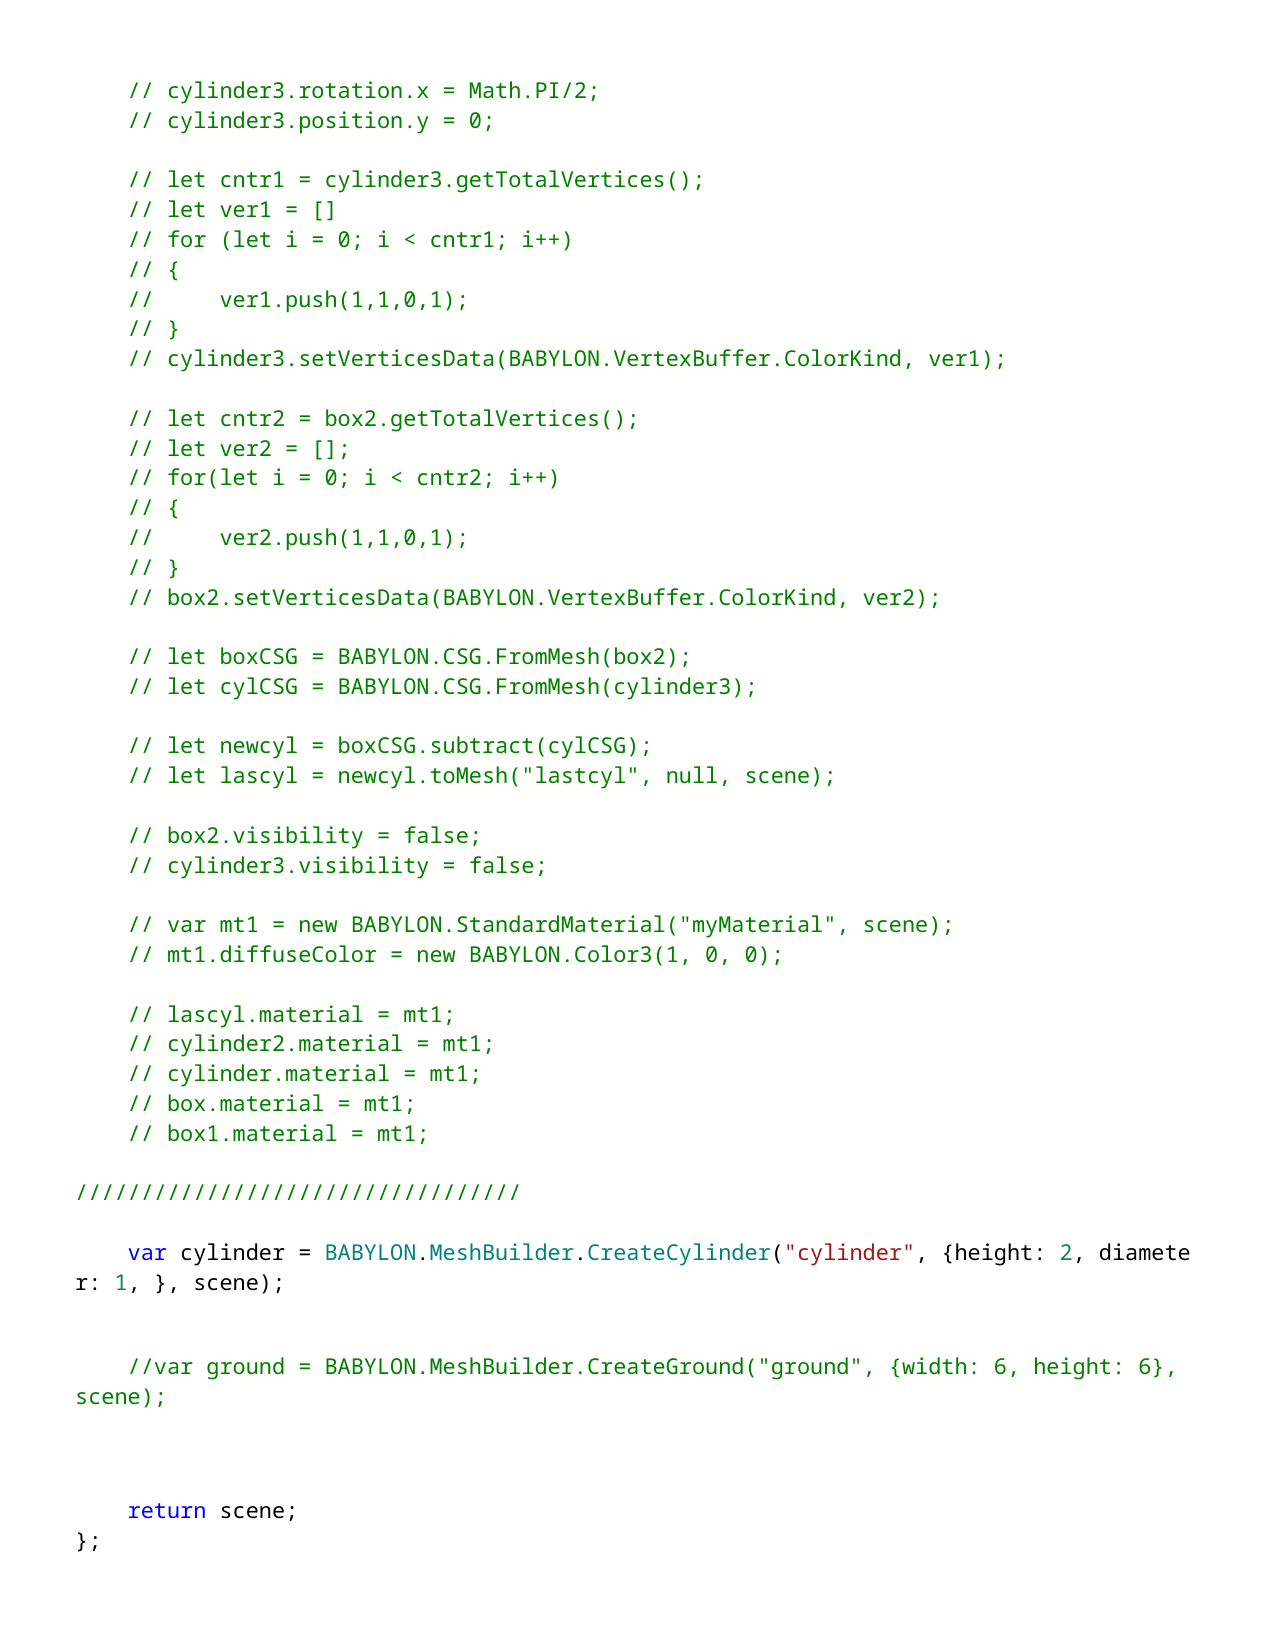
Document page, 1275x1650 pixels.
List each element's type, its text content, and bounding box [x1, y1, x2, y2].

text // { [75, 254, 1200, 283]
text // cylinder3.visibility = false; [75, 849, 1200, 879]
text // ver2.push(1,1,0,1); [75, 522, 1200, 552]
text // box.material = mt1; [75, 1088, 1200, 1118]
text // cylinder3.setVerticesData(BABYLON.VertexBuffer.ColorKind, ver1); [75, 343, 1200, 373]
text var cylinder = BABYLON.MeshBuilder.CreateCylinder("cylinder", {height: 2, diameter: 1, }, scene); [75, 1237, 1200, 1296]
text // let newcyl = boxCSG.subtract(cylCSG); [75, 730, 1200, 760]
text // box2.visibility = false; [75, 820, 1200, 849]
text // ver1.push(1,1,0,1); [75, 283, 1200, 313]
text // } [75, 313, 1200, 343]
text // box1.material = mt1; [75, 1118, 1200, 1147]
text // for(let i = 0; i < cntr2; i++) [75, 462, 1200, 492]
text //var ground = BABYLON.MeshBuilder.CreateGround("ground", {width: 6, height: 6}, scene); [75, 1351, 1200, 1411]
text // var mt1 = new BABYLON.StandardMaterial("myMaterial", scene); [75, 909, 1200, 939]
text // let cntr1 = cylinder3.getTotalVertices(); [75, 164, 1200, 194]
text // cylinder3.position.y = 0; [75, 105, 1200, 134]
text // let lascyl = newcyl.toMesh("lastcyl", null, scene); [75, 760, 1200, 790]
text // let ver2 = []; [75, 432, 1200, 462]
text // let boxCSG = BABYLON.CSG.FromMesh(box2); [75, 641, 1200, 671]
text // box2.setVerticesData(BABYLON.VertexBuffer.ColorKind, ver2); [75, 581, 1200, 611]
text // mt1.diffuseColor = new BABYLON.Color3(1, 0, 0); [75, 939, 1200, 969]
text // for (let i = 0; i < cntr1; i++) [75, 224, 1200, 254]
text ////////////////////////////////// [75, 1177, 1200, 1207]
text // { [75, 492, 1200, 522]
text return scene; [75, 1495, 1200, 1525]
text // cylinder2.material = mt1; [75, 1028, 1200, 1058]
text // let cylCSG = BABYLON.CSG.FromMesh(cylinder3); [75, 671, 1200, 701]
text // let ver1 = [] [75, 194, 1200, 224]
text // lascyl.material = mt1; [75, 998, 1200, 1028]
text // } [75, 552, 1200, 581]
text // cylinder3.rotation.x = Math.PI/2; [75, 75, 1200, 105]
text // let cntr2 = box2.getTotalVertices(); [75, 403, 1200, 432]
text }; [75, 1525, 1200, 1555]
text // cylinder.material = mt1; [75, 1058, 1200, 1088]
